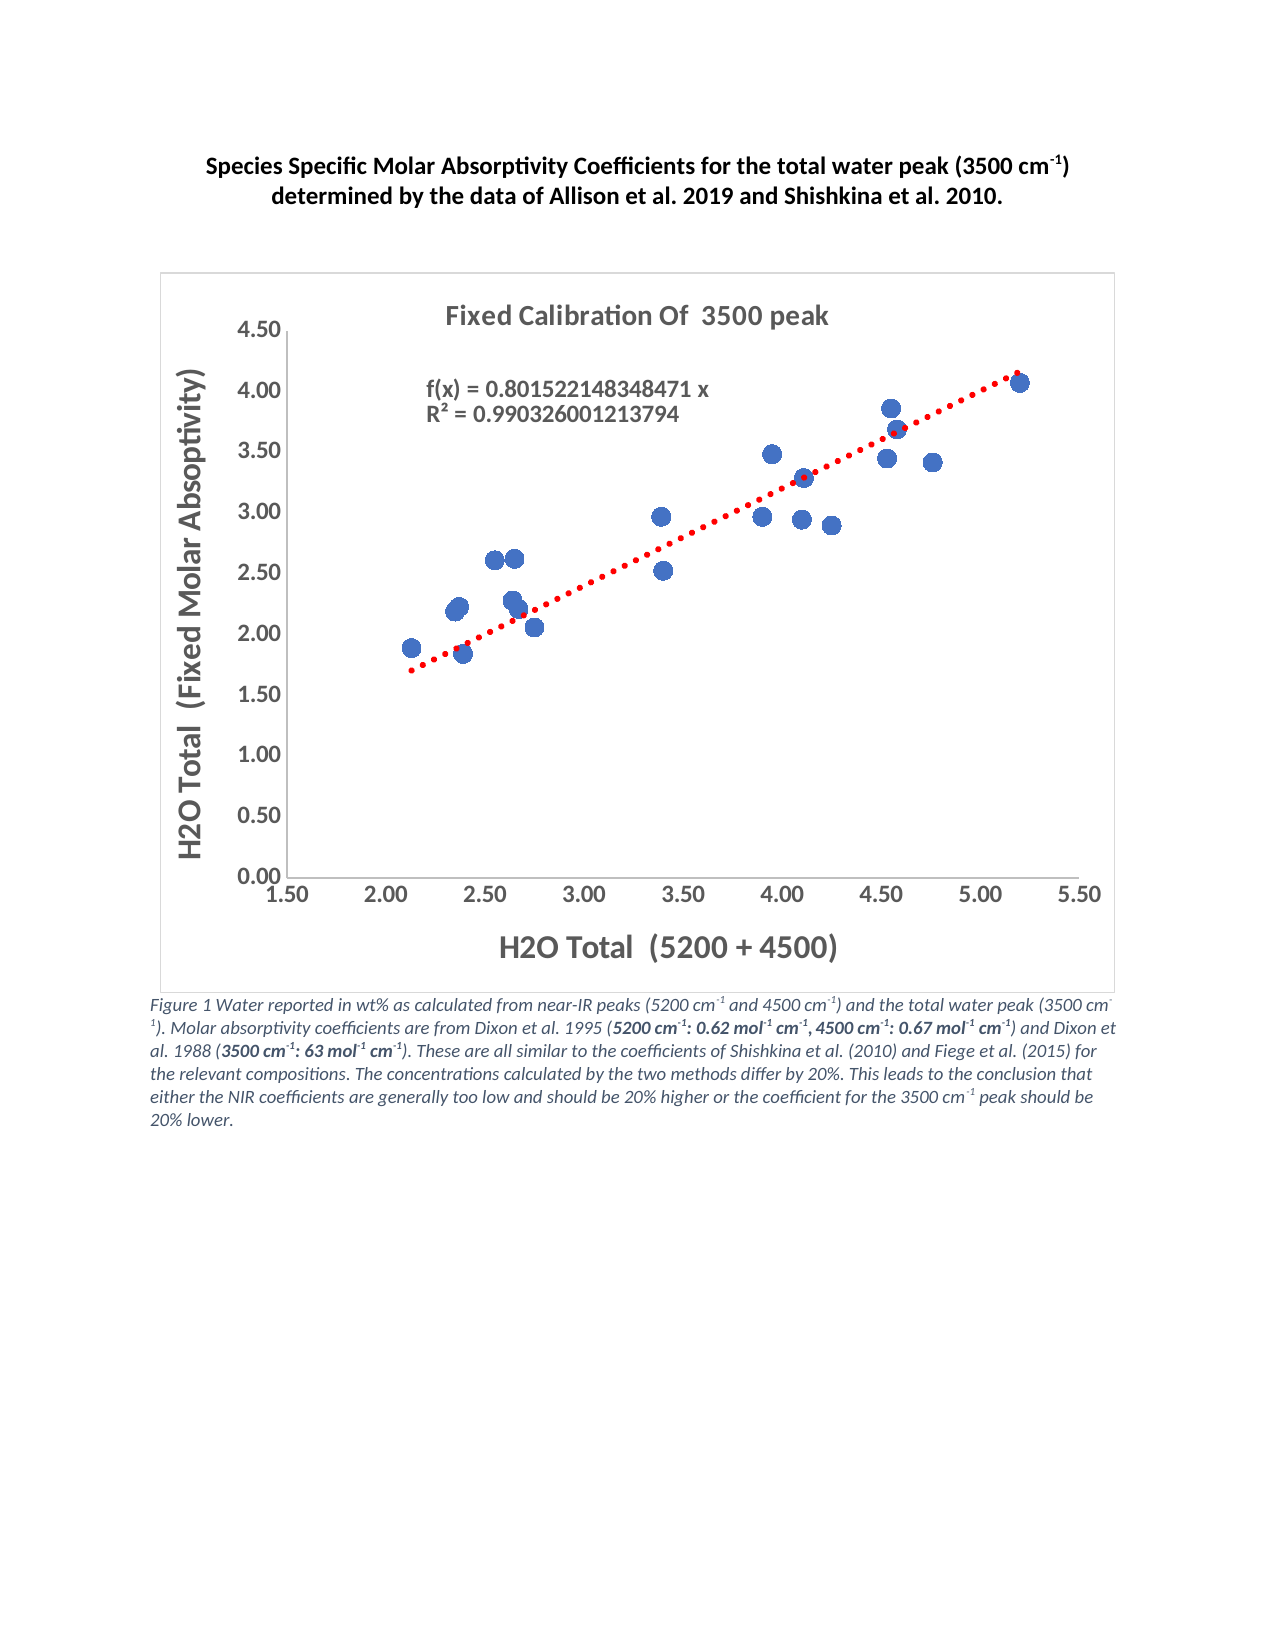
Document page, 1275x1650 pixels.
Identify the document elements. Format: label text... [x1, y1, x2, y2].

text Species Specific Molar Absorptivity Coefficients for the total water peak (3500 cm-1) determined by the data of Allison et al. 2019 and Shishkina et al. 2010. [150, 150, 1125, 211]
